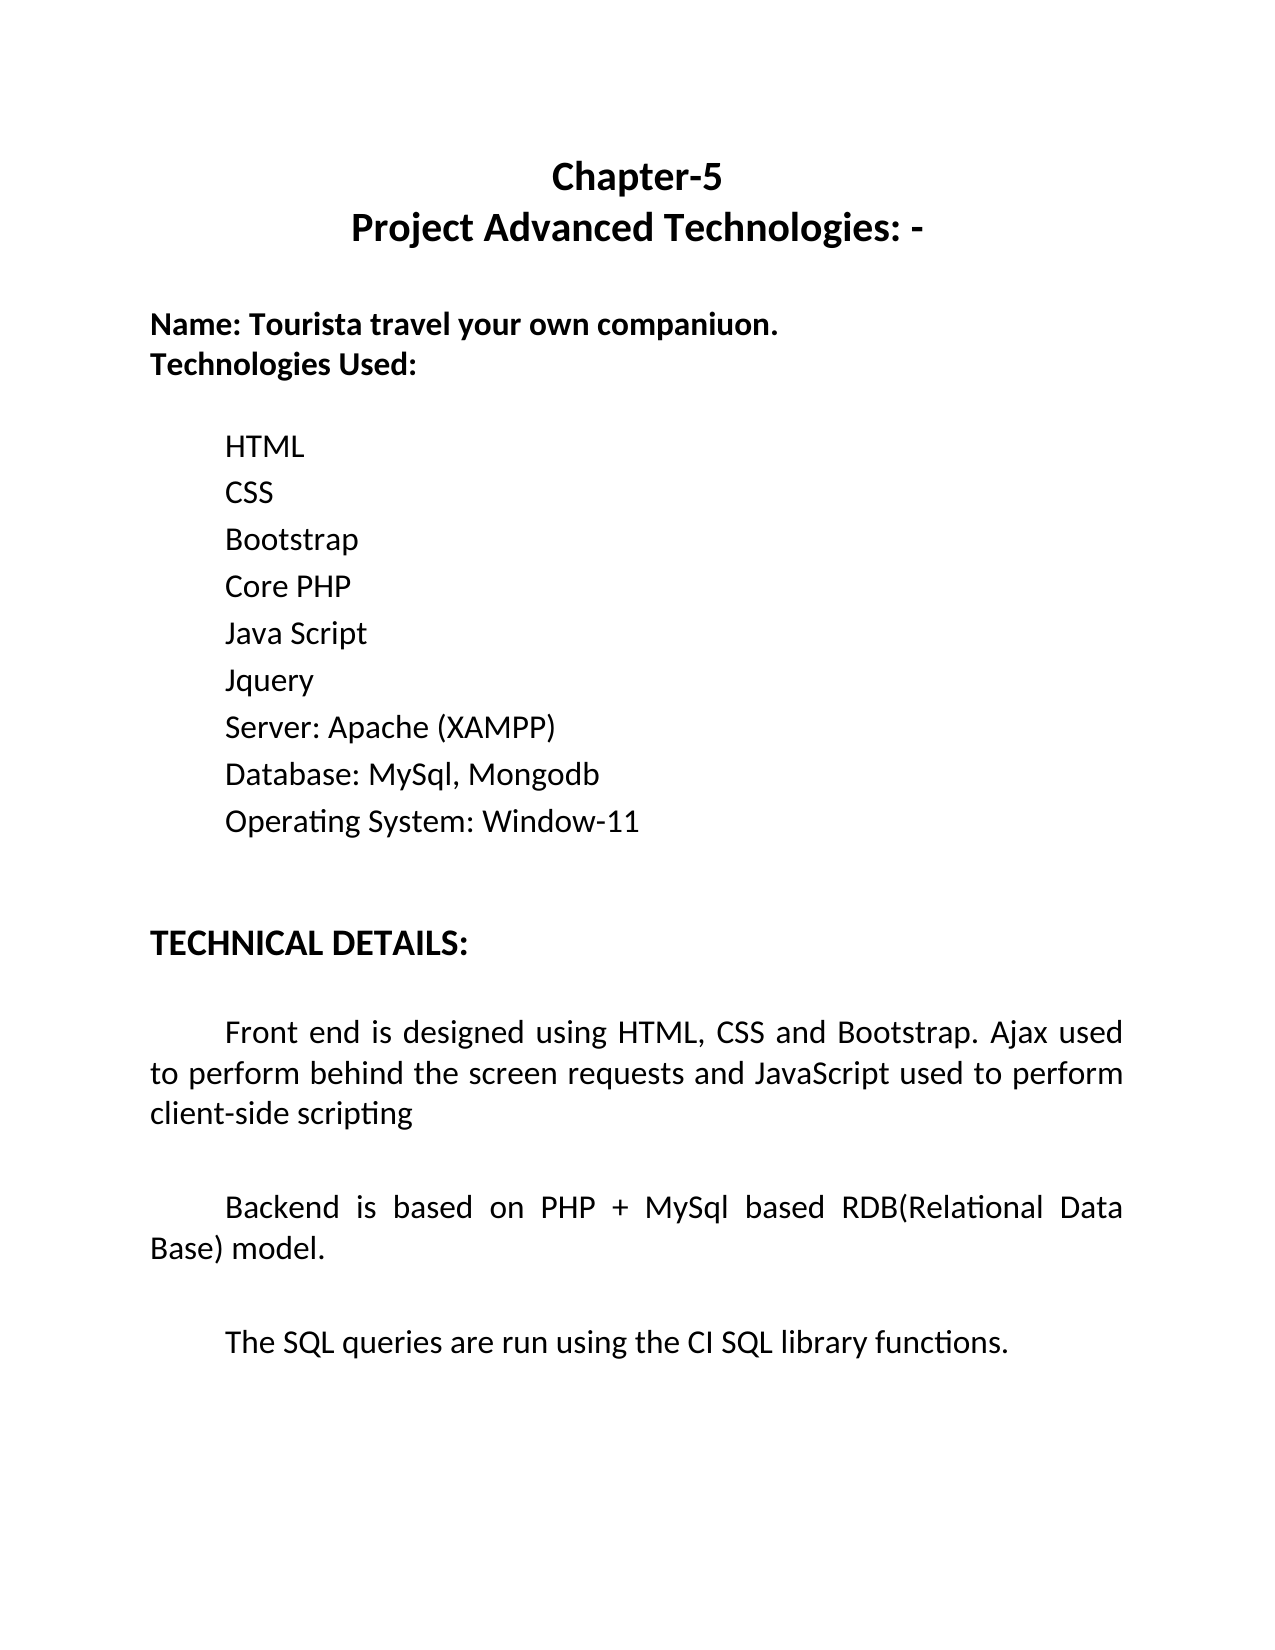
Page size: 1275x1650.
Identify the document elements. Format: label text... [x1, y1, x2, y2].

list The SQL queries are run using the CI SQL library functions. [150, 1321, 1125, 1362]
text Project Advanced Technologies: - [150, 201, 1125, 252]
list Backend is based on PHP + MySql based RDB(Relational Data Base) model. [150, 1186, 1125, 1268]
text Technologies Used: [150, 343, 1125, 384]
list Core PHP [150, 565, 1125, 606]
text TECHNICAL DETAILS: [150, 919, 1125, 965]
list CSS [150, 472, 1125, 512]
list Database: MySql, Mongodb [150, 753, 1125, 793]
list Bootstrap [150, 518, 1125, 559]
list Java Script [150, 612, 1125, 653]
list Operating System: Window-11 [150, 800, 1125, 840]
list Front end is designed using HTML, CSS and Bootstrap. Ajax used to perform behind the screen requests and JavaScript used to perform client-side scripting [150, 1011, 1125, 1133]
list Server: Apache (XAMPP) [150, 706, 1125, 747]
list Jquery [150, 659, 1125, 700]
text Chapter-5 [150, 150, 1125, 201]
text Name: Tourista travel your own companiuon. [150, 302, 1125, 343]
list HTML [150, 425, 1125, 465]
